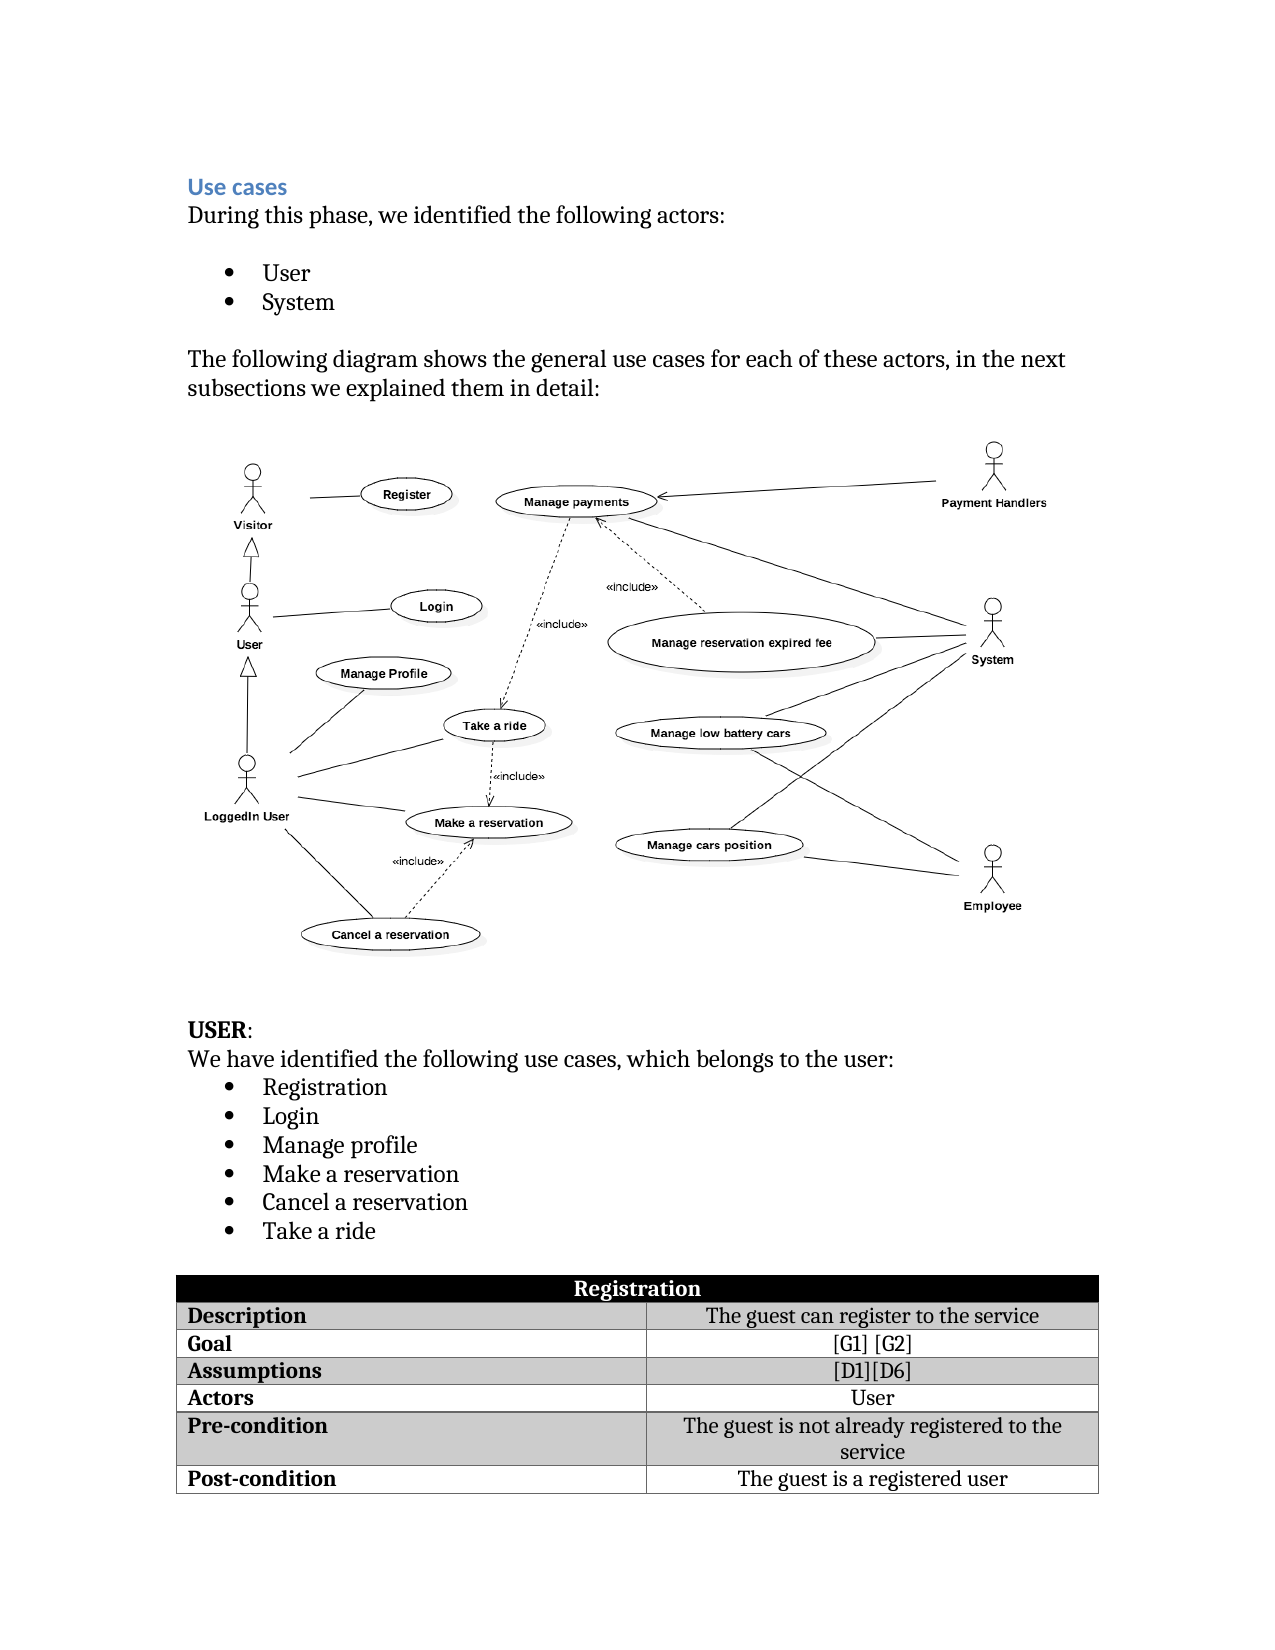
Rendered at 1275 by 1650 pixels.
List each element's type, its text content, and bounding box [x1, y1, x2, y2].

table_cell [D1][D6] [647, 1358, 1098, 1384]
table_cell [G1] [G2] [647, 1330, 1098, 1357]
list System [225, 288, 1087, 316]
table_cell The guest is a registered user [647, 1466, 1098, 1493]
text During this phase, we identified the following actors: [187, 201, 1087, 230]
subtitle Use cases [187, 171, 1087, 201]
table_cell Post-condition [177, 1466, 646, 1493]
list Make a reservation [225, 1159, 1087, 1188]
table_cell Goal [177, 1330, 646, 1357]
table_cell The guest can register to the service [647, 1303, 1098, 1329]
table_cell Pre-condition [177, 1413, 646, 1465]
table_cell Assumptions [177, 1358, 646, 1384]
text The following diagram shows the general use cases for each of these actors, in the next subsections we explained them in detail: [187, 345, 1087, 403]
text USER: [187, 1016, 1087, 1044]
list User [225, 259, 1087, 288]
list Registration [225, 1073, 1087, 1102]
list Take a ride [225, 1217, 1087, 1246]
table_header Registration [177, 1276, 1098, 1302]
table_cell Actors [177, 1385, 646, 1411]
table_cell Description [177, 1303, 646, 1329]
table_cell The guest is not already registered to the service [647, 1413, 1098, 1465]
list Cancel a reservation [225, 1188, 1087, 1217]
table_cell User [647, 1385, 1098, 1411]
text We have identified the following use cases, which belongs to the user: [187, 1044, 1087, 1073]
list Manage profile [225, 1131, 1087, 1159]
picture [187, 431, 1088, 987]
list Login [225, 1102, 1087, 1131]
